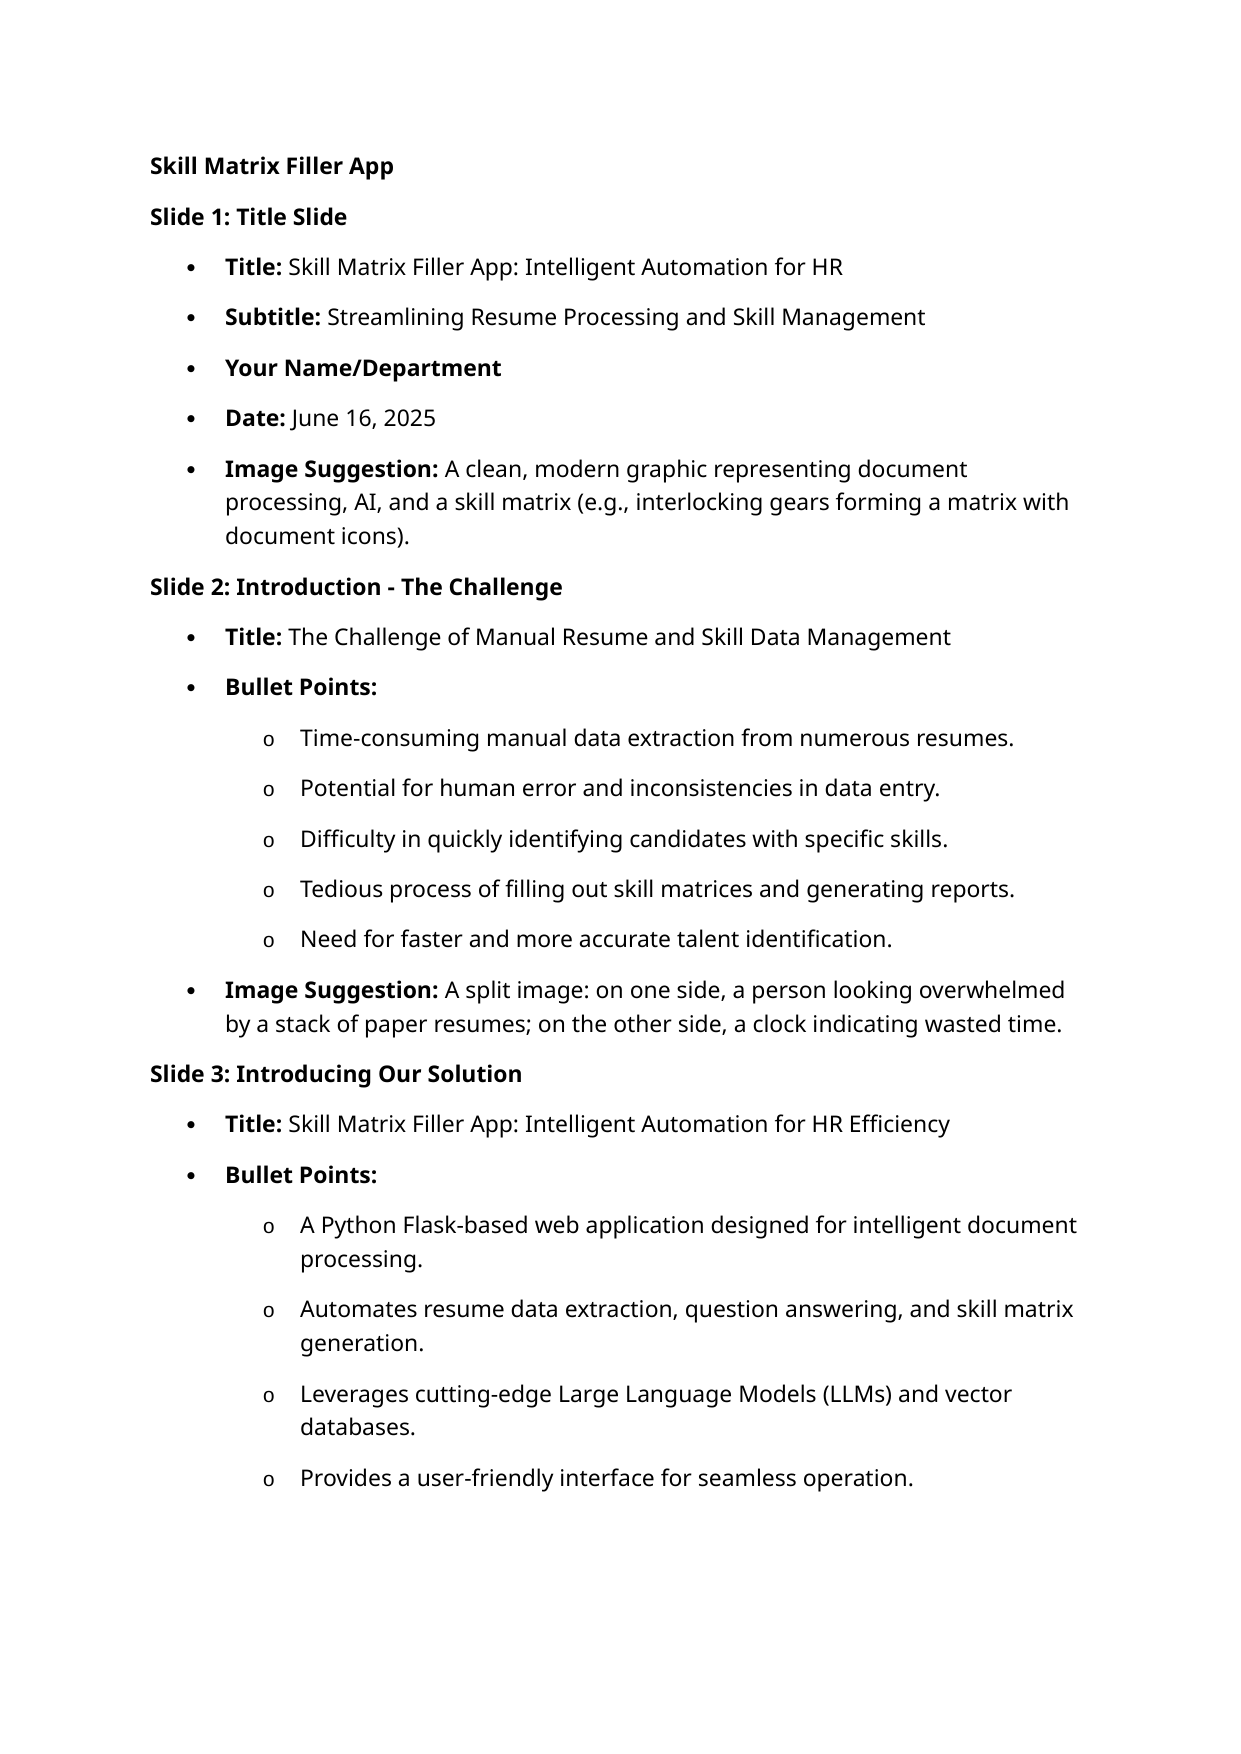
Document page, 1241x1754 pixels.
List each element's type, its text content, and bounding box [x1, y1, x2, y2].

list Image Suggestion: A clean, modern graphic representing document processing, AI, and a skill matrix (e.g., interlocking gears forming a matrix with document icons). [187, 452, 1090, 551]
text Skill Matrix Filler App [150, 150, 1090, 181]
list Bullet Points: [187, 1159, 1090, 1190]
list Leverages cutting-edge Large Language Models (LLMs) and vector databases. [262, 1377, 1090, 1442]
list Difficulty in quickly identifying candidates with specific skills. [262, 822, 1090, 854]
list Potential for human error and inconsistencies in data entry. [262, 772, 1090, 803]
list Title: The Challenge of Manual Resume and Skill Data Management [187, 621, 1090, 652]
list Image Suggestion: A split image: on one side, a person looking overwhelmed by a stack of paper resumes; on the other side, a clock indicating wasted time. [187, 974, 1090, 1039]
list Date: June 16, 2025 [187, 402, 1090, 433]
list A Python Flask-based web application designed for intelligent document processing. [262, 1209, 1090, 1274]
list Your Name/Department [187, 352, 1090, 383]
list Bullet Points: [187, 671, 1090, 702]
list Subtitle: Streamlining Resume Processing and Skill Management [187, 301, 1090, 332]
text Slide 1: Title Slide [150, 200, 1090, 232]
list Automates resume data extraction, question answering, and skill matrix generation. [262, 1293, 1090, 1358]
list Need for faster and more accurate talent identification. [262, 923, 1090, 954]
list Time-consuming manual data extraction from numerous resumes. [262, 722, 1090, 753]
text Slide 3: Introducing Our Solution [150, 1058, 1090, 1089]
list Title: Skill Matrix Filler App: Intelligent Automation for HR Efficiency [187, 1108, 1090, 1139]
list Tedious process of filling out skill matrices and generating reports. [262, 873, 1090, 904]
list Title: Skill Matrix Filler App: Intelligent Automation for HR [187, 251, 1090, 282]
text Slide 2: Introduction - The Challenge [150, 570, 1090, 602]
list Provides a user-friendly interface for seamless operation. [262, 1462, 1090, 1493]
